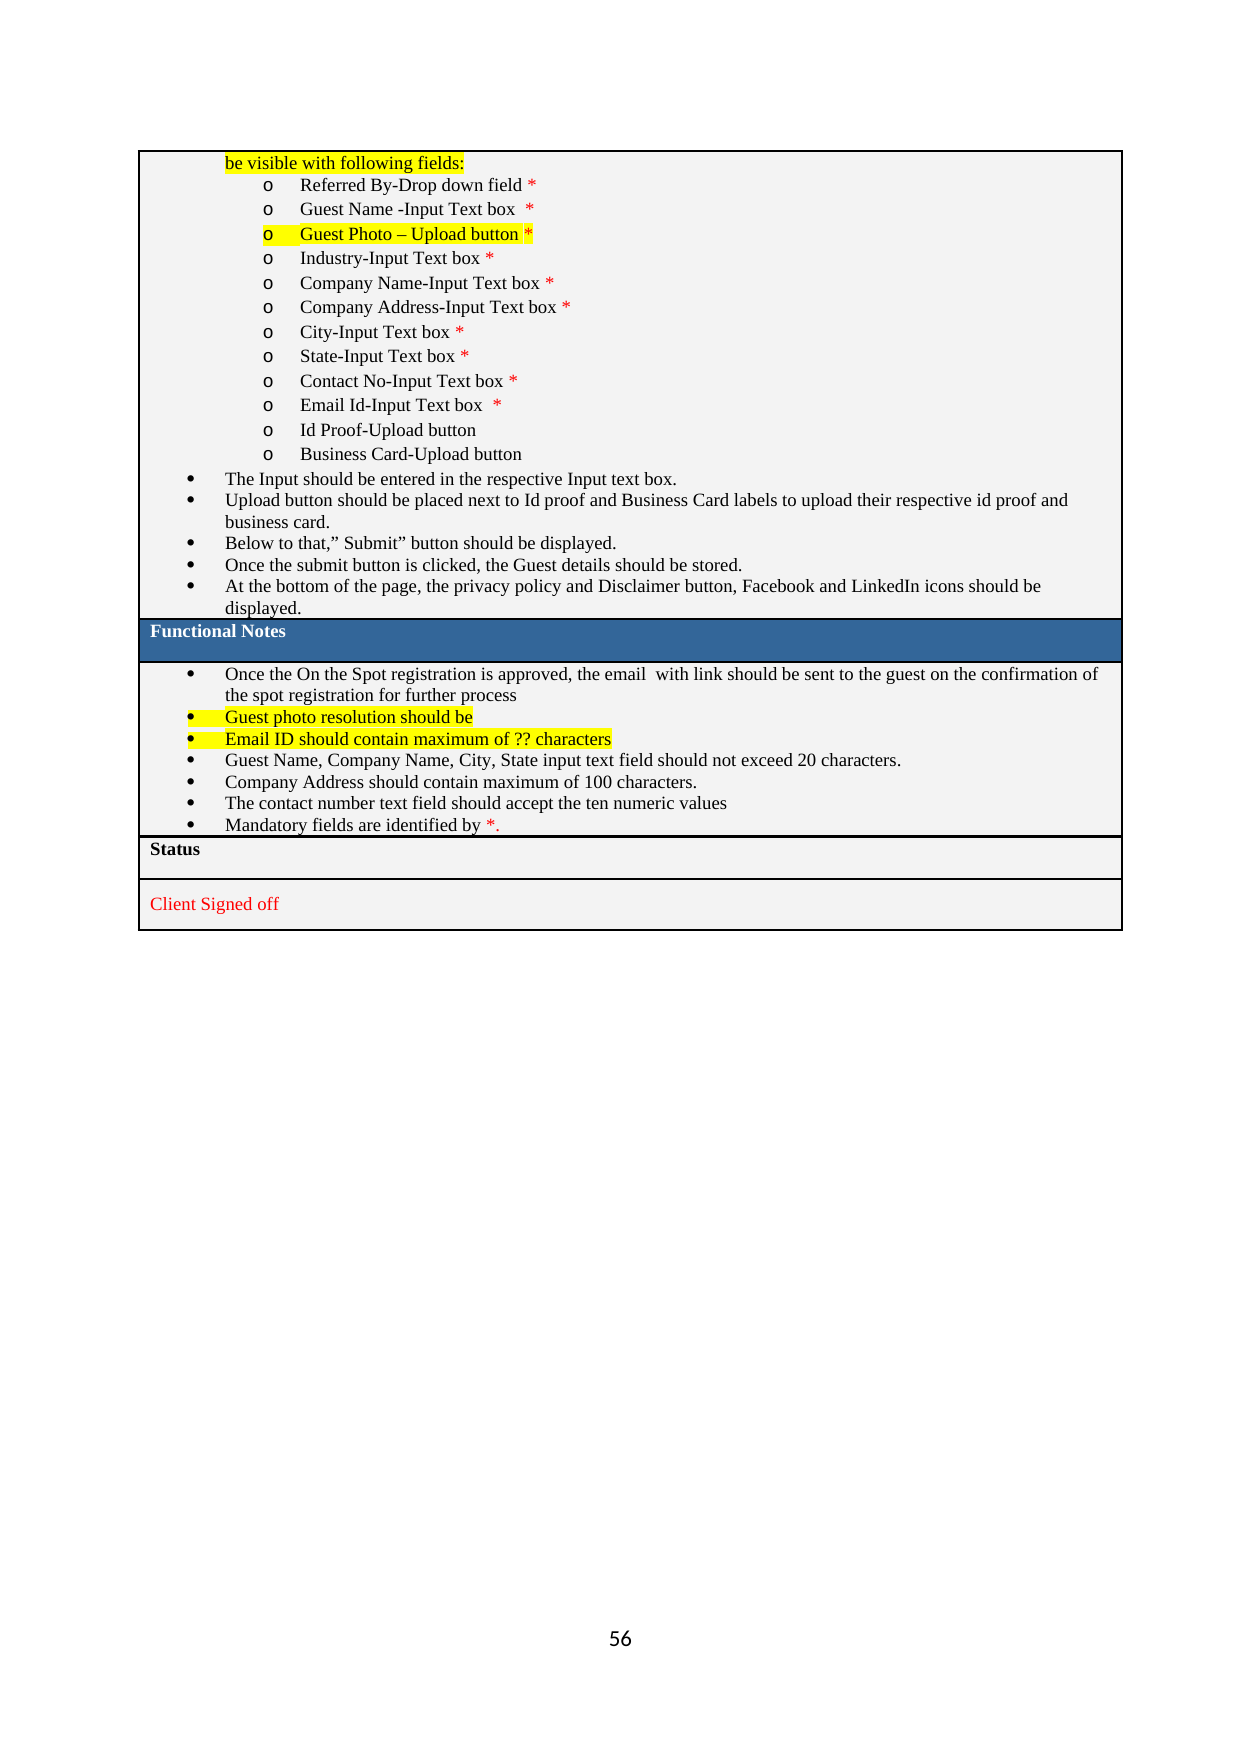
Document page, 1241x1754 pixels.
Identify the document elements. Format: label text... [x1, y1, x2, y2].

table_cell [140, 152, 1121, 618]
table_cell Status [140, 838, 1121, 878]
table_cell Once the On the Spot registration is approved, the email with link should be sent to the guest on the confirmation of the spot registration for further process Guest photo resolution should be Email ID should contain maximum of ?? characters Guest Name, Company Name, City, State input text field should not exceed 20 characters. Company Address should contain maximum of 100 characters. The contact number text field should accept the ten numeric values Mandatory fields are identified by *. [140, 663, 1121, 835]
table_cell Functional Notes [140, 620, 1121, 661]
table_cell Client Signed off [140, 880, 1121, 929]
